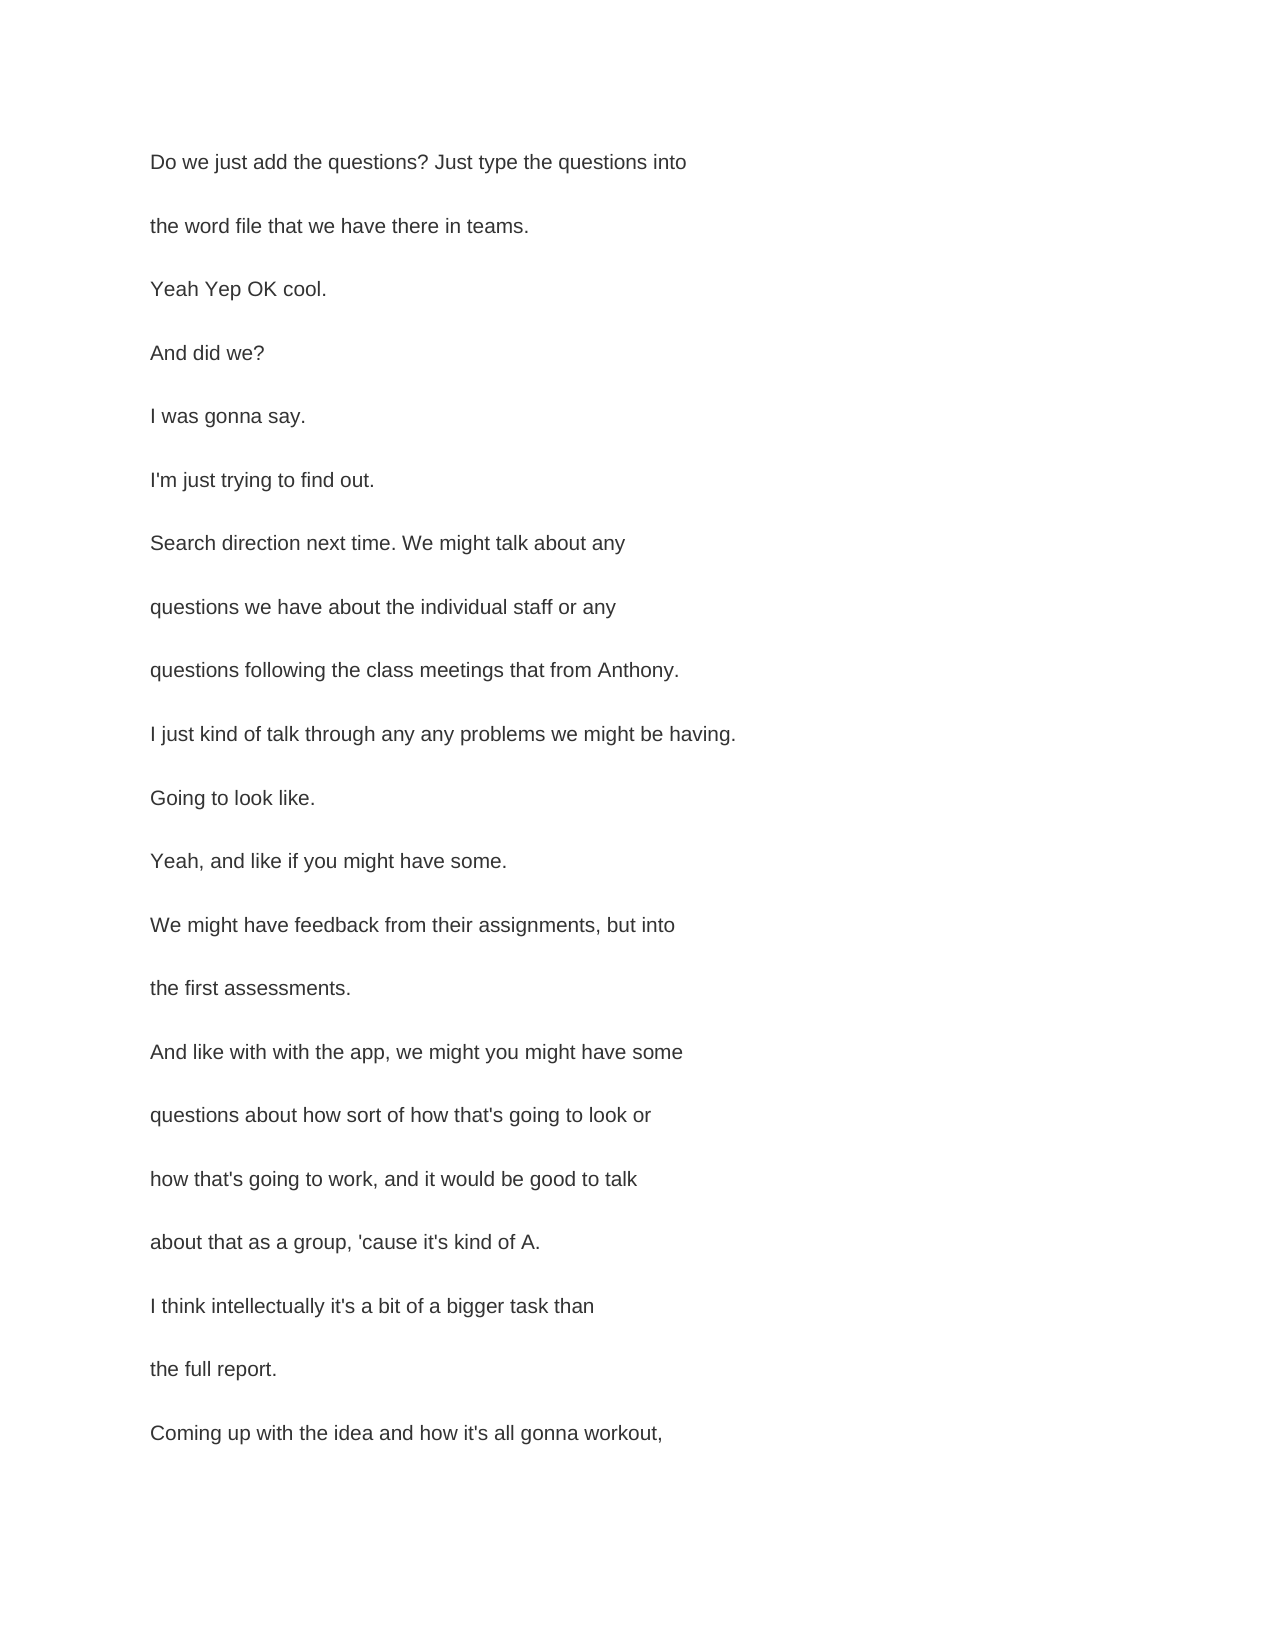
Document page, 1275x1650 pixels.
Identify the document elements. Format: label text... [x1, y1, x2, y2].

text And like with with the app, we might you might have some [150, 1039, 1125, 1063]
text how that's going to work, and it would be good to talk [150, 1167, 1125, 1191]
text about that as a group, 'cause it's kind of A. [150, 1230, 1125, 1254]
text the word file that we have there in teams. [150, 213, 1125, 237]
text I think intellectually it's a bit of a bigger task than [150, 1294, 1125, 1318]
text I was gonna say. [150, 404, 1125, 428]
text We might have feedback from their assignments, but into [150, 912, 1125, 936]
text Going to look like. [150, 785, 1125, 809]
text And did we? [150, 341, 1125, 364]
text questions we have about the individual staff or any [150, 595, 1125, 619]
text Coming up with the idea and how it's all gonna workout, [150, 1421, 1125, 1445]
text I'm just trying to find out. [150, 468, 1125, 492]
text Yeah, and like if you might have some. [150, 849, 1125, 873]
text Search direction next time. We might talk about any [150, 531, 1125, 555]
text Do we just add the questions? Just type the questions into [150, 150, 1125, 174]
text Yeah Yep OK cool. [150, 277, 1125, 301]
text the full report. [150, 1357, 1125, 1381]
text questions about how sort of how that's going to look or [150, 1103, 1125, 1127]
text I just kind of talk through any any problems we might be having. [150, 722, 1125, 746]
text questions following the class meetings that from Anthony. [150, 658, 1125, 682]
text the first assessments. [150, 976, 1125, 1000]
